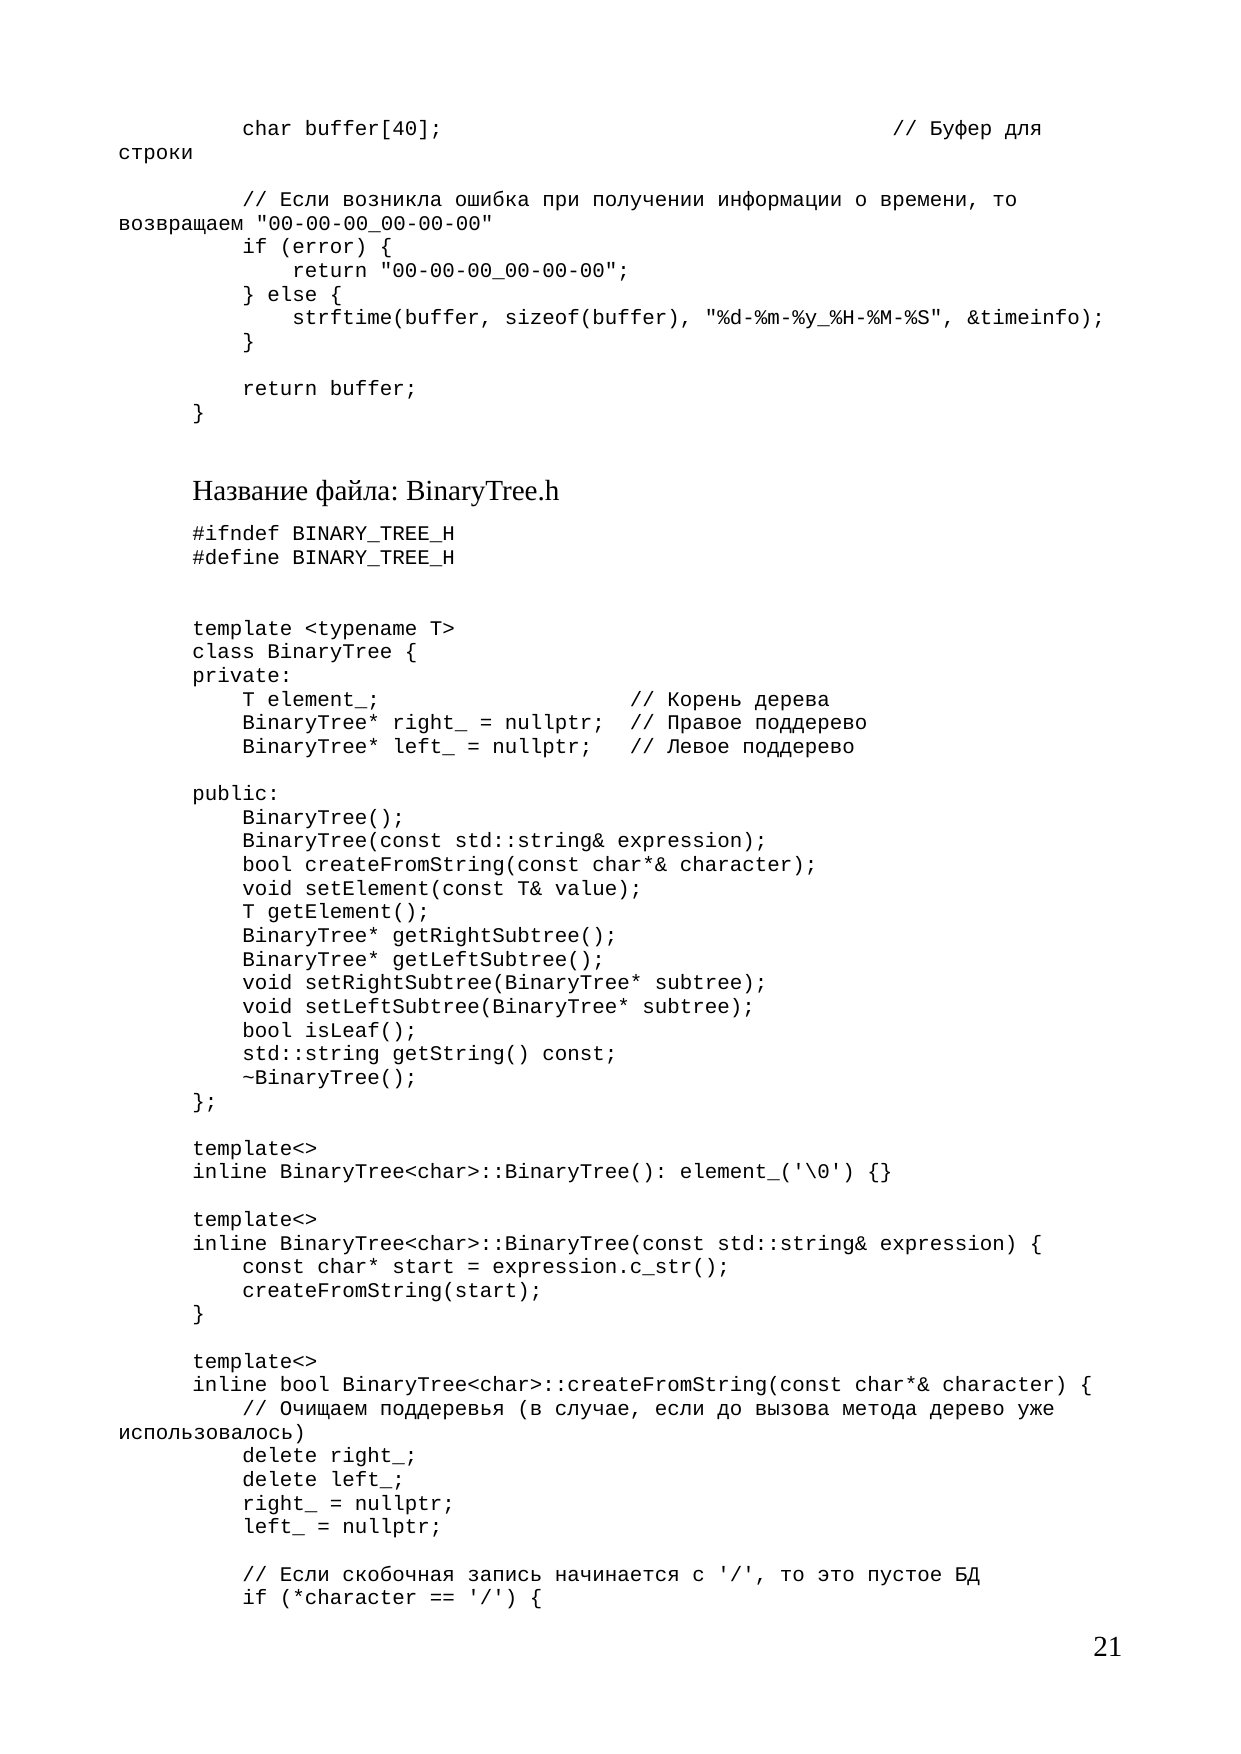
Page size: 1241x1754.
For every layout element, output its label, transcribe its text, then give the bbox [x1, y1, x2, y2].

text template<> [118, 1209, 1122, 1232]
text BinaryTree* right_ = nullptr; // Правое поддерево [118, 712, 1122, 736]
text #define BINARY_TREE_H [118, 547, 1122, 570]
text if (error) { [118, 236, 1122, 260]
text delete left_; [118, 1469, 1122, 1493]
text return "00-00-00_00-00-00"; [118, 260, 1122, 284]
text void setElement(const T& value); [118, 878, 1122, 901]
text BinaryTree* getLeftSubtree(); [118, 949, 1122, 972]
text private: [118, 665, 1122, 689]
text class BinaryTree { [118, 641, 1122, 665]
text BinaryTree* left_ = nullptr; // Левое поддерево [118, 736, 1122, 759]
text T element_; // Корень дерева [118, 689, 1122, 712]
text inline bool BinaryTree<char>::createFromString(const char*& character) { [118, 1374, 1122, 1398]
text inline BinaryTree<char>::BinaryTree(const std::string& expression) { [118, 1232, 1122, 1256]
text strftime(buffer, sizeof(buffer), "%d-%m-%y_%H-%M-%S", &timeinfo); [118, 307, 1122, 331]
text void setRightSubtree(BinaryTree* subtree); [118, 972, 1122, 996]
text char buffer[40]; // Буфер для строки [118, 118, 1122, 165]
text std::string getString() const; [118, 1043, 1122, 1067]
text }; [118, 1091, 1122, 1114]
text inline BinaryTree<char>::BinaryTree(): element_('\0') {} [118, 1162, 1122, 1185]
text BinaryTree* getRightSubtree(); [118, 925, 1122, 949]
text } [118, 1303, 1122, 1327]
text if (*character == '/') { [118, 1587, 1122, 1611]
text template <typename T> [118, 618, 1122, 641]
text // Если скобочная запись начинается с '/', то это пуcтое БД [118, 1563, 1122, 1587]
text template<> [118, 1138, 1122, 1162]
text template<> [118, 1351, 1122, 1374]
text const char* start = expression.c_str(); [118, 1256, 1122, 1280]
text Название файла: BinaryTree.h [118, 473, 1122, 506]
text delete right_; [118, 1445, 1122, 1469]
text ~BinaryTree(); [118, 1067, 1122, 1091]
text // Если возникла ошибка при получении информации о времени, то возвращаем "00-00-00_00-00-00" [118, 189, 1122, 236]
text T getElement(); [118, 901, 1122, 925]
text bool isLeaf(); [118, 1020, 1122, 1043]
text void setLeftSubtree(BinaryTree* subtree); [118, 996, 1122, 1020]
text BinaryTree(); [118, 807, 1122, 831]
text createFromString(start); [118, 1280, 1122, 1303]
text #ifndef BINARY_TREE_H [118, 523, 1122, 547]
text } [118, 331, 1122, 354]
text BinaryTree(const std::string& expression); [118, 831, 1122, 854]
text public: [118, 783, 1122, 807]
text } [118, 402, 1122, 426]
text bool createFromString(const char*& character); [118, 854, 1122, 878]
text // Очищаем поддеревья (в случае, если до вызова метода дерево уже использовалось) [118, 1398, 1122, 1445]
text left_ = nullptr; [118, 1516, 1122, 1540]
text right_ = nullptr; [118, 1493, 1122, 1516]
text return buffer; [118, 378, 1122, 402]
text } else { [118, 284, 1122, 307]
